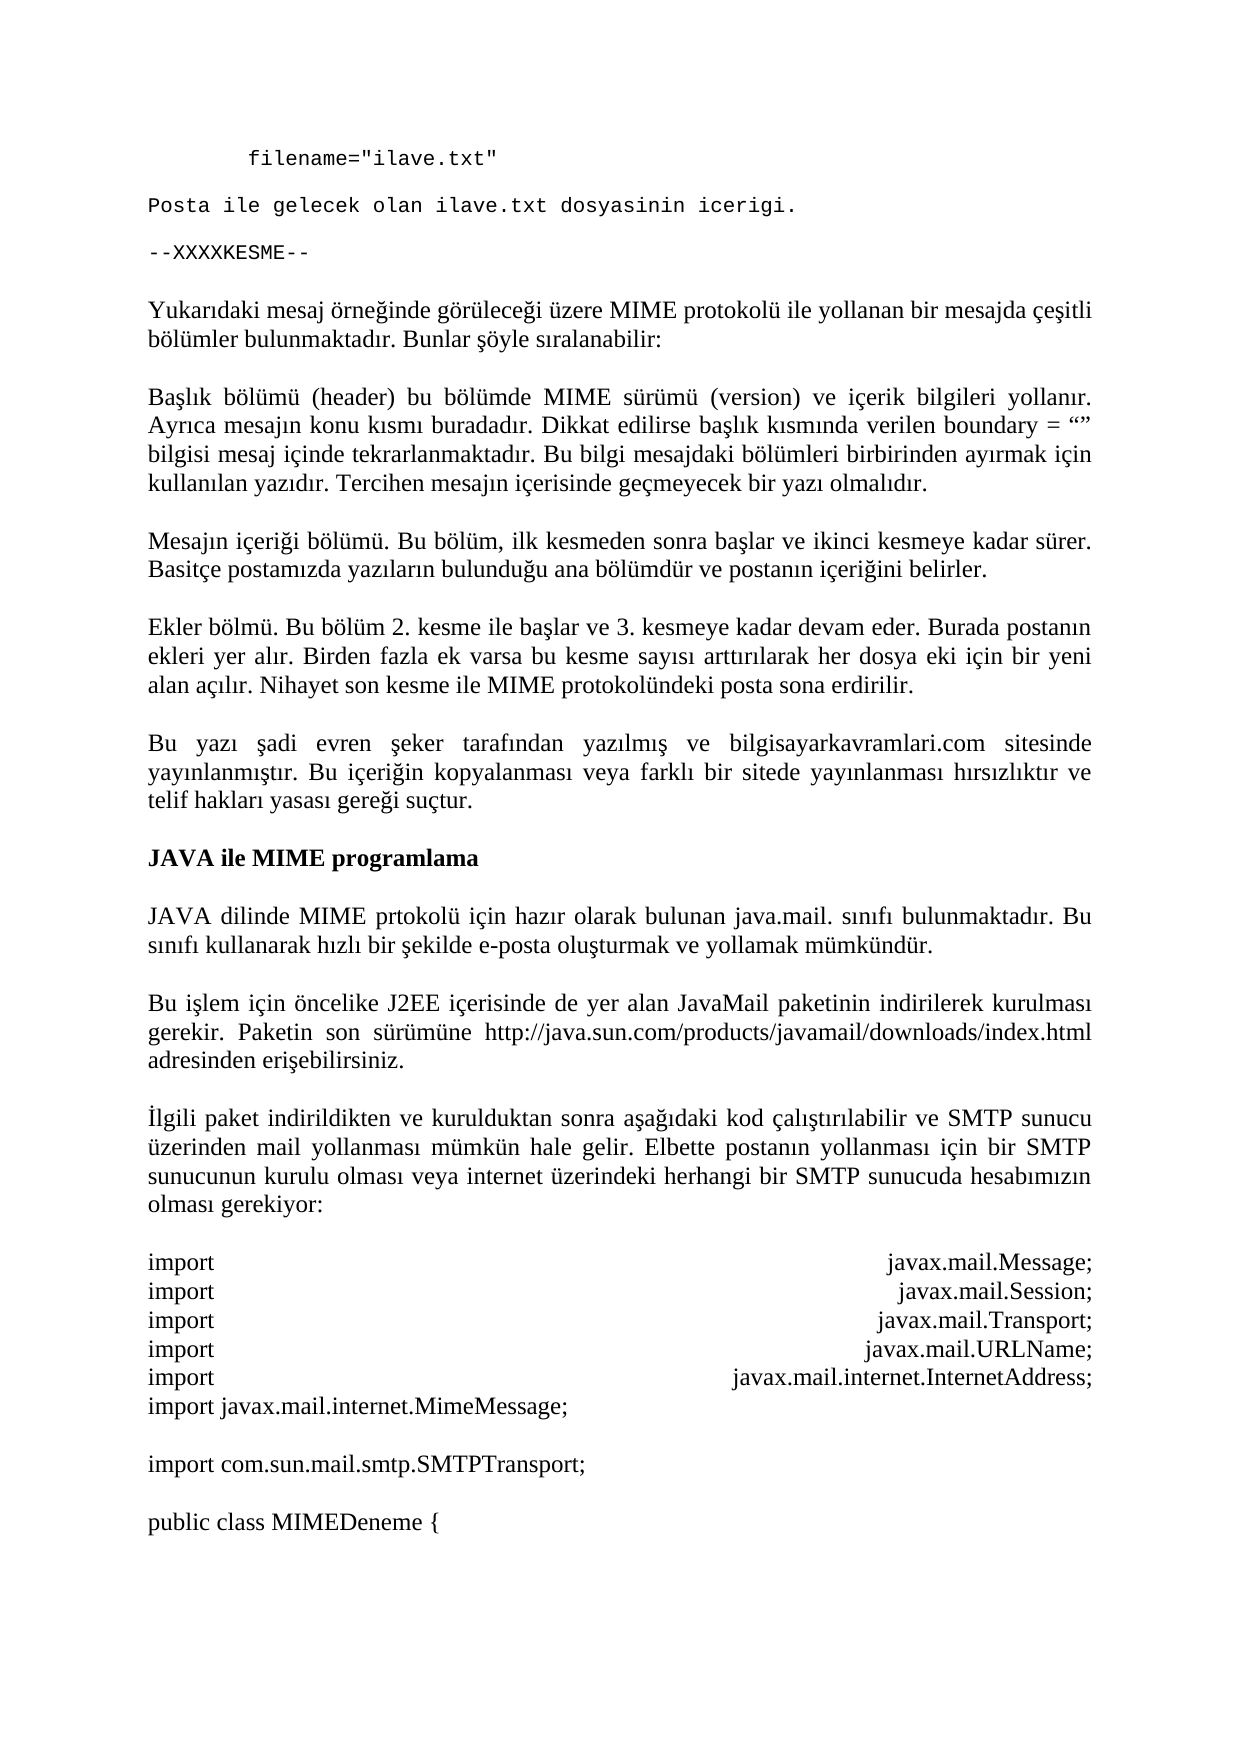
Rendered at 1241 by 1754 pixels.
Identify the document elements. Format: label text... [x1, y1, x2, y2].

text public class MIMEDeneme { [148, 1507, 1093, 1536]
text import javax.mail.Message; import javax.mail.Session; import javax.mail.Transport; import javax.mail.URLName; import javax.mail.internet.InternetAddress; import javax.mail.internet.MimeMessage; [148, 1247, 1093, 1420]
text Bu işlem için öncelike J2EE içerisinde de yer alan JavaMail paketinin indirilerek kurulması gerekir. Paketin son sürümüne http://java.sun.com/products/javamail/downloads/index.html adresinden erişebilirsiniz. [148, 988, 1093, 1074]
text Başlık bölümü (header) bu bölümde MIME sürümü (version) ve içerik bilgileri yollanır. Ayrıca mesajın konu kısmı buradadır. Dikkat edilirse başlık kısmında verilen boundary = “” bilgisi mesaj içinde tekrarlanmaktadır. Bu bilgi mesajdaki bölümleri birbirinden ayırmak için kullanılan yazıdır. Tercihen mesajın içerisinde geçmeyecek bir yazı olmalıdır. [148, 382, 1093, 497]
text Bu yazı şadi evren şeker tarafından yazılmış ve bilgisayarkavramlari.com sitesinde yayınlanmıştır. Bu içeriğin kopyalanması veya farklı bir sitede yayınlanması hırsızlıktır ve telif hakları yasası gereği suçtur. [148, 728, 1093, 814]
text Yukarıdaki mesaj örneğinde görüleceği üzere MIME protokolü ile yollanan bir mesajda çeşitli bölümler bulunmaktadır. Bunlar şöyle sıralanabilir: [148, 295, 1093, 352]
text --XXXXKESME-- [148, 242, 1093, 266]
text JAVA dilinde MIME prtokolü için hazır olarak bulunan java.mail. sınıfı bulunmaktadır. Bu sınıfı kullanarak hızlı bir şekilde e-posta oluşturmak ve yollamak mümkündür. [148, 901, 1093, 959]
text Mesajın içeriği bölümü. Bu bölüm, ilk kesmeden sonra başlar ve ikinci kesmeye kadar sürer. Basitçe postamızda yazıların bulunduğu ana bölümdür ve postanın içeriğini belirler. [148, 526, 1093, 583]
text İlgili paket indirildikten ve kurulduktan sonra aşağıdaki kod çalıştırılabilir ve SMTP sunucu üzerinden mail yollanması mümkün hale gelir. Elbette postanın yollanması için bir SMTP sunucunun kurulu olması veya internet üzerindeki herhangi bir SMTP sunucuda hesabımızın olması gerekiyor: [148, 1103, 1093, 1218]
text JAVA ile MIME programlama [148, 843, 1093, 872]
text Posta ile gelecek olan ilave.txt dosyasinin icerigi. [148, 195, 1093, 218]
text Ekler bölmü. Bu bölüm 2. kesme ile başlar ve 3. kesmeye kadar devam eder. Burada postanın ekleri yer alır. Birden fazla ek varsa bu kesme sayısı arttırılarak her dosya eki için bir yeni alan açılır. Nihayet son kesme ile MIME protokolündeki posta sona erdirilir. [148, 612, 1093, 699]
text import com.sun.mail.smtp.SMTPTransport; [148, 1449, 1093, 1478]
text filename="ilave.txt" [148, 148, 1093, 171]
